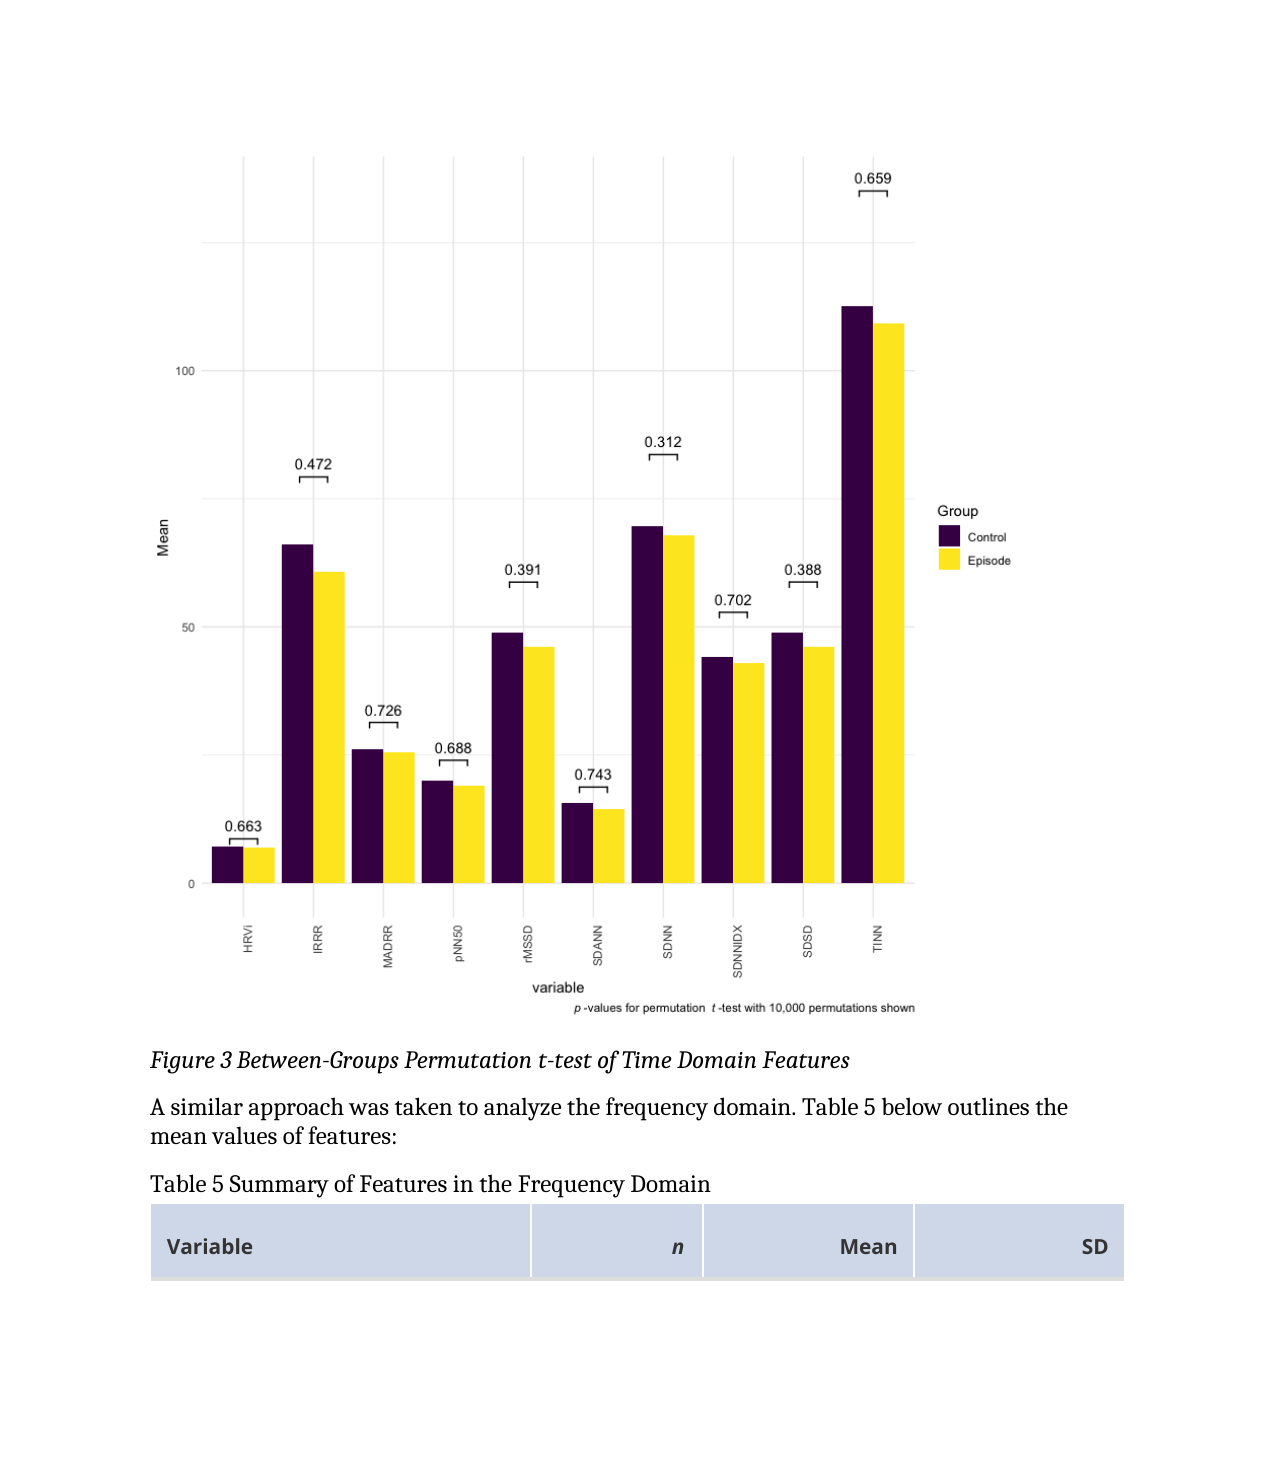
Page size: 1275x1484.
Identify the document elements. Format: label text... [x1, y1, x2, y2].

picture [150, 150, 1025, 1025]
text A similar approach was taken to analyze the frequency domain. Table 5 below outlines the mean values of features: [150, 1093, 1125, 1151]
text Table 5 Summary of Features in the Frequency Domain [150, 1169, 1125, 1198]
text Figure 3 Between-Groups Permutation t-test of Time Domain Features [150, 1046, 1125, 1074]
table_header SD [915, 1204, 1124, 1277]
table_header Mean [704, 1204, 913, 1277]
table_header n [532, 1204, 702, 1277]
table_header Variable [151, 1204, 530, 1277]
